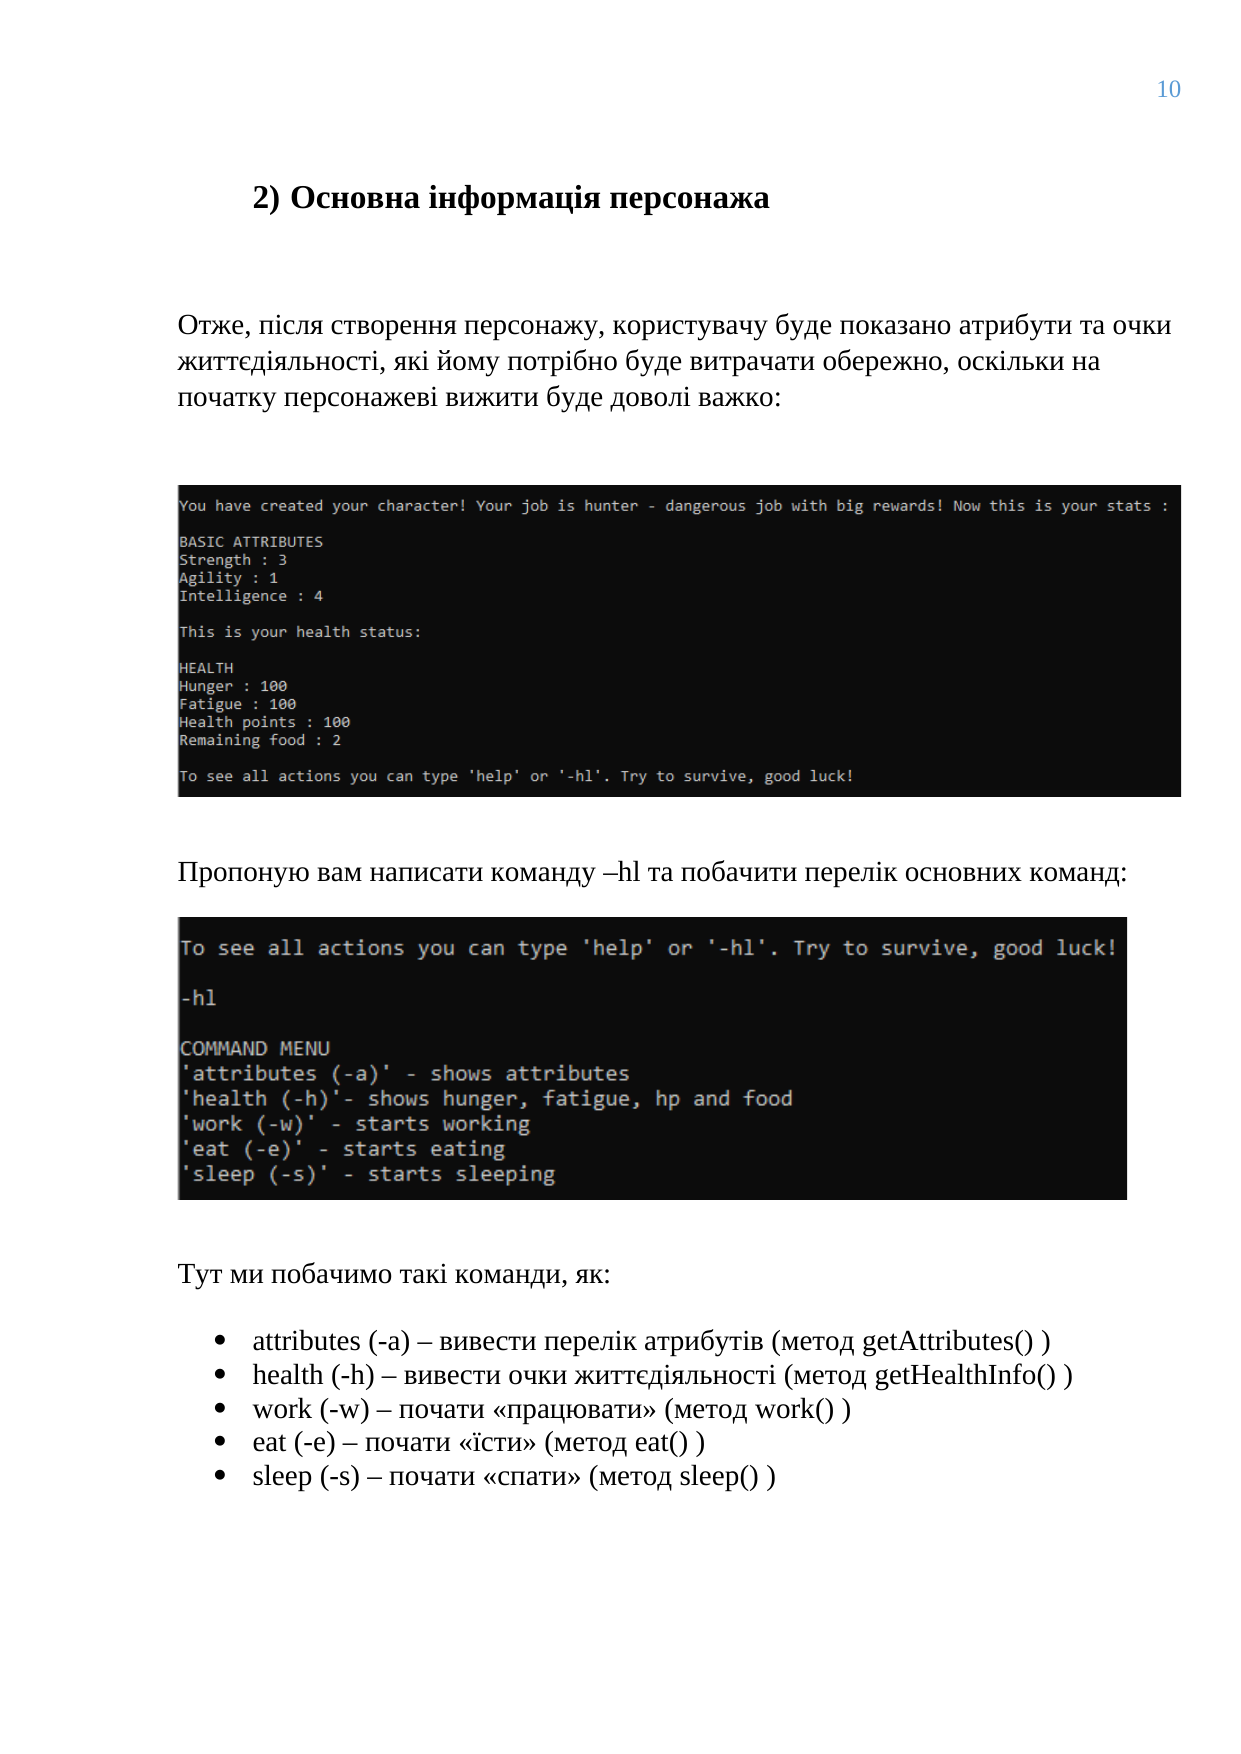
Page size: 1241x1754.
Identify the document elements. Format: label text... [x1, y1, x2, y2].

list attributes (-a) – вивести перелік атрибутів (метод getAttributes() ) [215, 1323, 1181, 1357]
list sleep (-s) – почати «спати» (метод sleep() ) [215, 1458, 1181, 1492]
list eat (-e) – почати «їсти» (метод eat() ) [215, 1424, 1181, 1458]
text Тут ми побачимо такі команди, як: [177, 1256, 1181, 1290]
picture [177, 917, 1128, 1200]
list health (-h) – вивести очки життєдіяльності (метод getHealthInfo() ) [215, 1357, 1181, 1391]
list Основна інформація персонажа [252, 178, 1181, 216]
list work (-w) – почати «працювати» (метод work() ) [215, 1391, 1181, 1424]
picture [177, 485, 1182, 797]
text Отже, після створення персонажу, користувачу буде показано атрибути та очки життєдіяльності, які йому потрібно буде витрачати обережно, оскільки на початку персонажеві вижити буде доволі важко: [177, 307, 1181, 413]
text Пропоную вам написати команду –hl та побачити перелік основних команд: [177, 854, 1181, 887]
